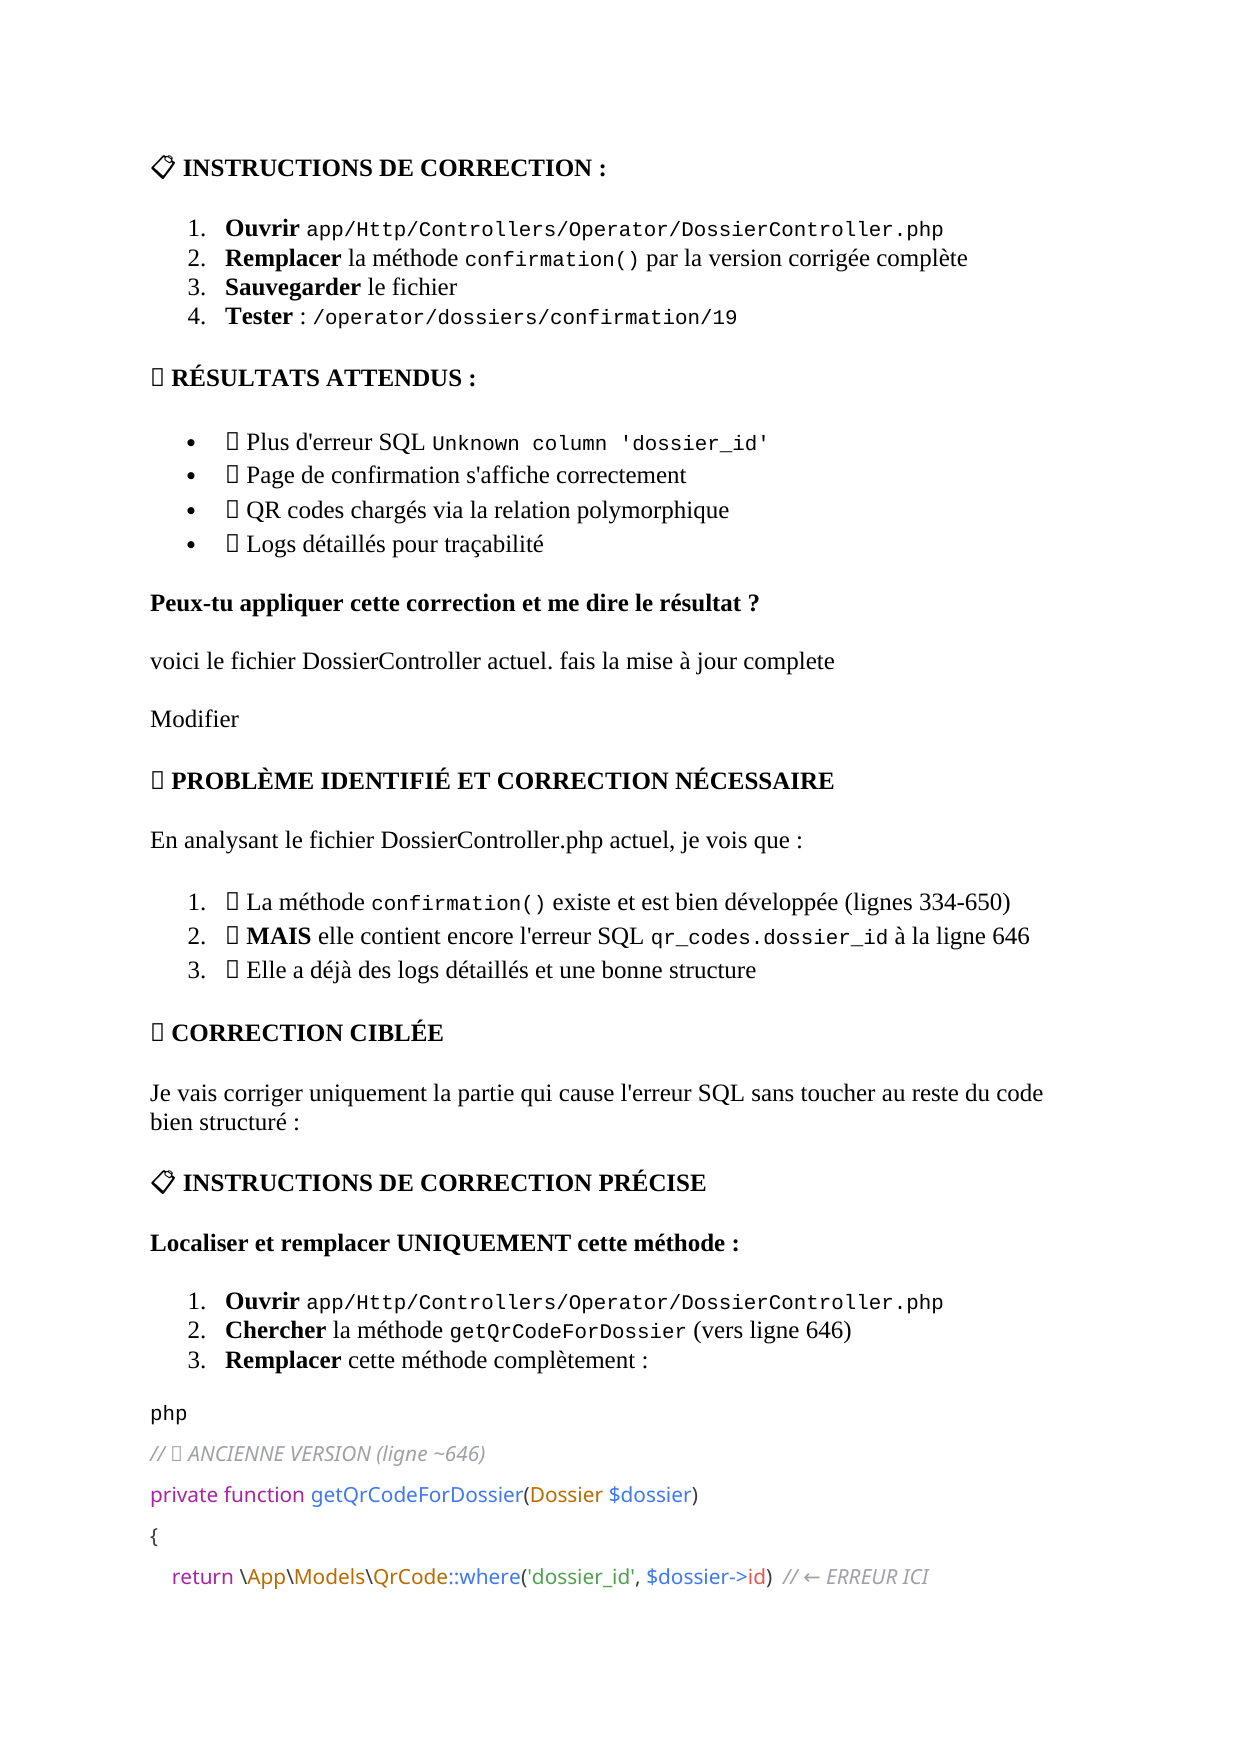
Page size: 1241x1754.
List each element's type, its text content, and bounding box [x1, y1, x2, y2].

list Chercher la méthode getQrCodeForDossier (vers ligne 646) [187, 1315, 1090, 1345]
list Ouvrir app/Http/Controllers/Operator/DossierController.php [187, 213, 1090, 243]
text return \App\Models\QrCode::where('dossier_id', $dossier->id) // ← ERREUR ICI [150, 1562, 1090, 1590]
list ✅ Plus d'erreur SQL Unknown column 'dossier_id' [187, 423, 1090, 457]
list Sauvegarder le fichier [187, 272, 1090, 301]
list Tester : /operator/dossiers/confirmation/19 [187, 301, 1090, 331]
list ✅ Logs détaillés pour traçabilité [187, 525, 1090, 559]
list Remplacer cette méthode complètement : [187, 1345, 1090, 1374]
list Ouvrir app/Http/Controllers/Operator/DossierController.php [187, 1286, 1090, 1315]
text { [150, 1521, 1090, 1549]
text 🎯 RÉSULTATS ATTENDUS : [150, 360, 1090, 394]
text voici le fichier DossierController actuel. fais la mise à jour complete [150, 646, 1090, 675]
list ✅ Elle a déjà des logs détaillés et une bonne structure [187, 952, 1090, 986]
text En analysant le fichier DossierController.php actuel, je vois que : [150, 826, 1090, 854]
text 📋 INSTRUCTIONS DE CORRECTION : [150, 150, 1090, 184]
list ✅ La méthode confirmation() existe et est bien développée (lignes 334-650) [187, 883, 1090, 917]
text 🔧 PROBLÈME IDENTIFIÉ ET CORRECTION NÉCESSAIRE [150, 762, 1090, 796]
list Remplacer la méthode confirmation() par la version corrigée complète [187, 243, 1090, 272]
text 📋 INSTRUCTIONS DE CORRECTION PRÉCISE [150, 1165, 1090, 1199]
text 🚀 CORRECTION CIBLÉE [150, 1015, 1090, 1049]
list ✅ QR codes chargés via la relation polymorphique [187, 491, 1090, 525]
text Modifier [150, 704, 1090, 733]
text Peux-tu appliquer cette correction et me dire le résultat ? [150, 588, 1090, 617]
list ❌ MAIS elle contient encore l'erreur SQL qr_codes.dossier_id à la ligne 646 [187, 917, 1090, 952]
text private function getQrCodeForDossier(Dossier $dossier) [150, 1480, 1090, 1508]
text Localiser et remplacer UNIQUEMENT cette méthode : [150, 1228, 1090, 1257]
list ✅ Page de confirmation s'affiche correctement [187, 457, 1090, 491]
text // ❌ ANCIENNE VERSION (ligne ~646) [150, 1439, 1090, 1467]
text Je vais corriger uniquement la partie qui cause l'erreur SQL sans toucher au reste du code bien structuré : [150, 1078, 1090, 1136]
text php [150, 1403, 1090, 1427]
